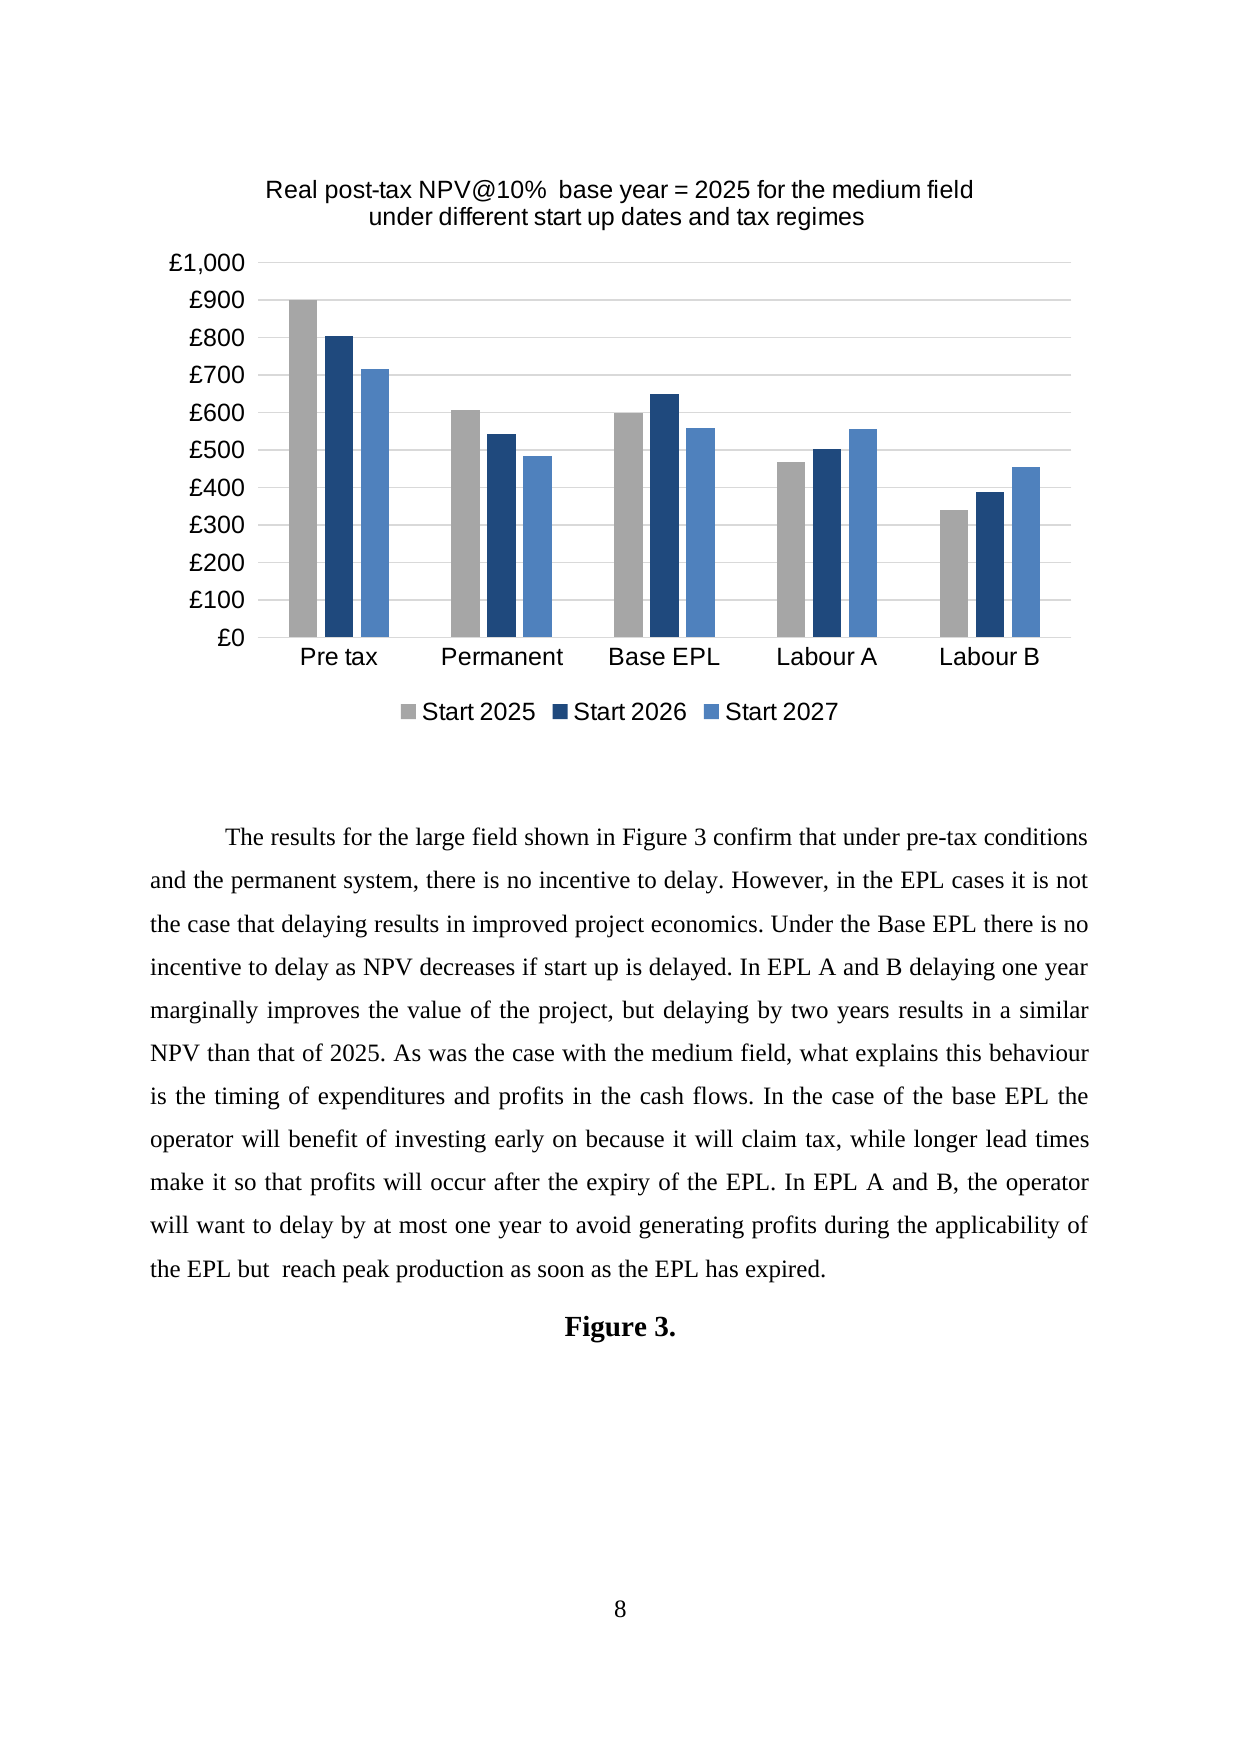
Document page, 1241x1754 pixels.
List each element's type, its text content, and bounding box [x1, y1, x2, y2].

text Figure 3. [150, 1309, 1090, 1343]
text The results for the large field shown in Figure 3 confirm that under pre-tax conditions and the permanent system, there is no incentive to delay. However, in the EPL cases it is not the case that delaying results in improved project economics. Under the Base EPL there is no incentive to delay as NPV decreases if start up is delayed. In EPL A and B delaying one year marginally improves the value of the project, but delaying by two years results in a similar NPV than that of 2025. As was the case with the medium field, what explains this behaviour is the timing of expenditures and profits in the cash flows. In the case of the base EPL the operator will benefit of investing early on because it will claim tax, while longer lead times make it so that profits will occur after the expiry of the EPL. In EPL A and B, the operator will want to delay by at most one year to avoid generating profits during the applicability of the EPL but reach peak production as soon as the EPL has expired. [150, 822, 1090, 1282]
